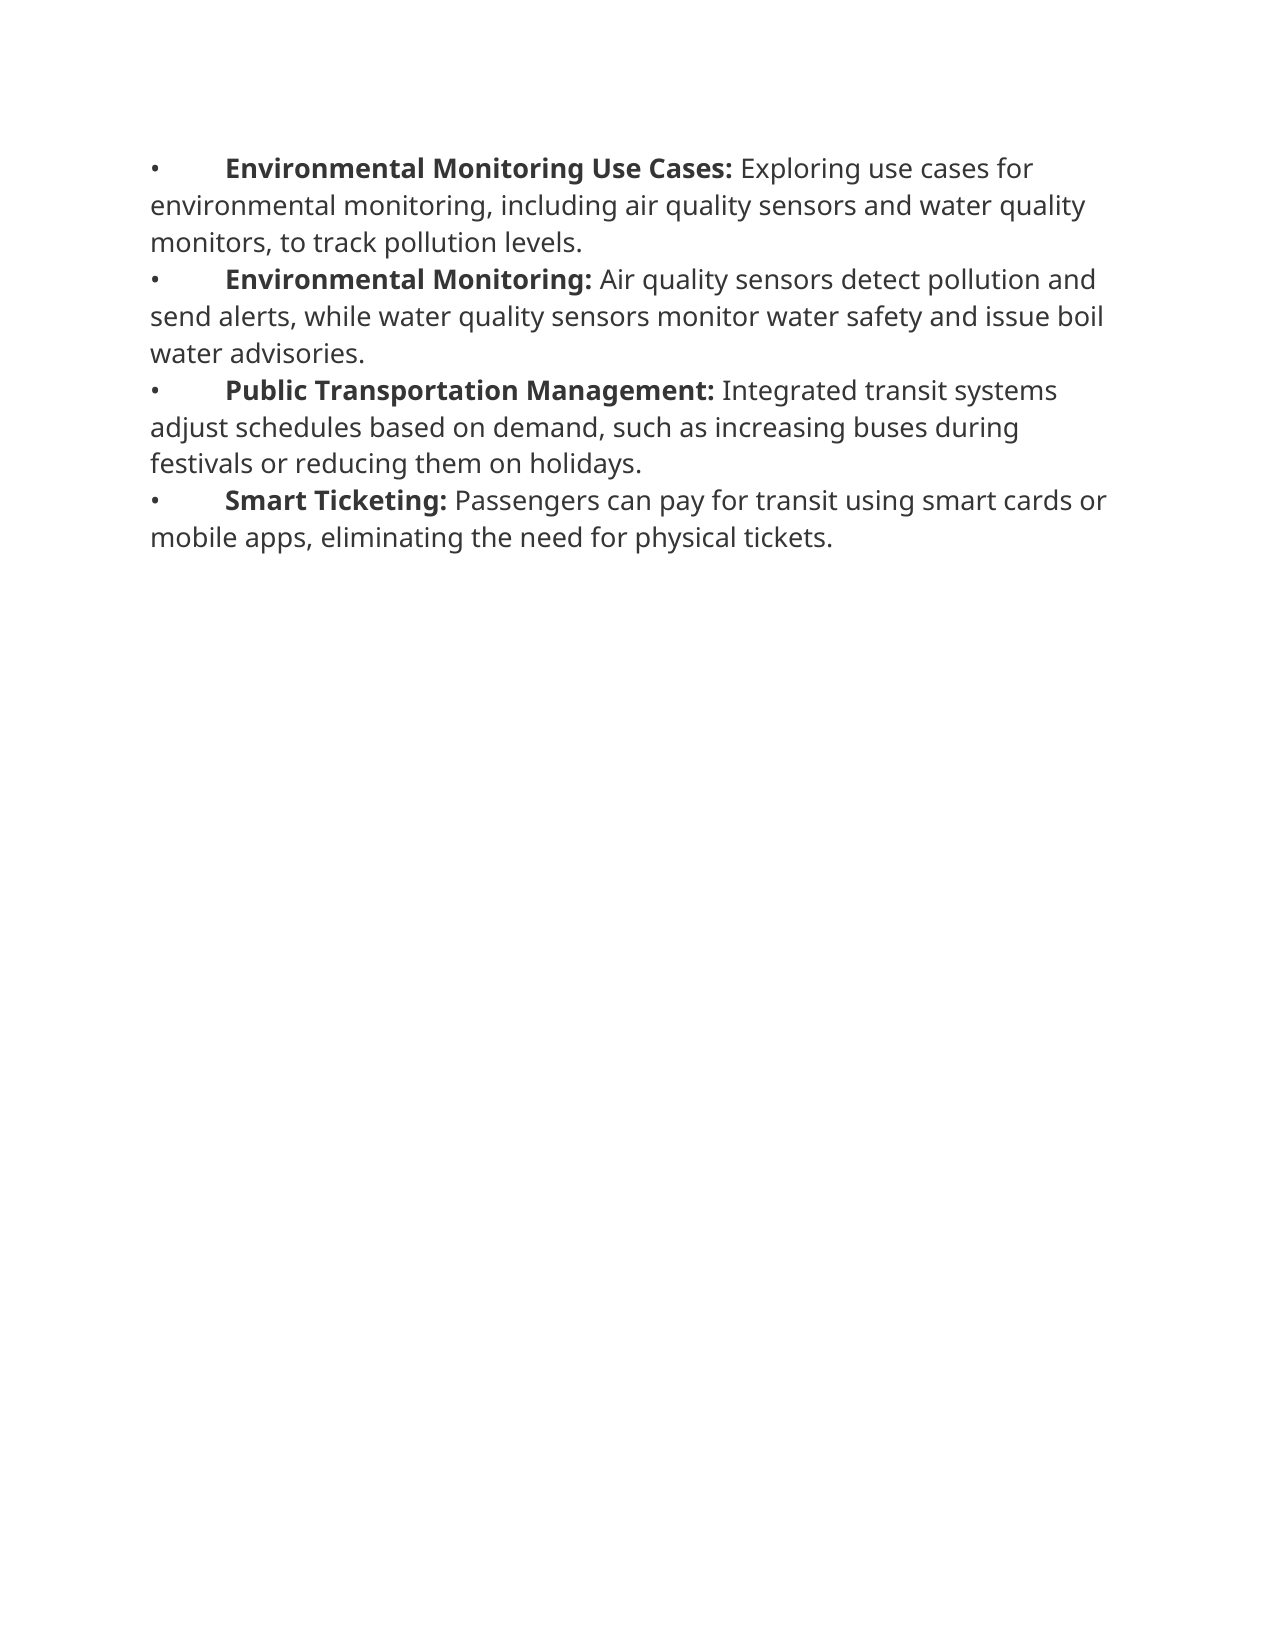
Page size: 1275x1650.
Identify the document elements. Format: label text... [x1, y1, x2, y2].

list Environmental Monitoring Use Cases: Exploring use cases for environmental monitoring, including air quality sensors and water quality monitors, to track pollution levels. [150, 150, 1125, 261]
list Smart Ticketing: Passengers can pay for transit using smart cards or mobile apps, eliminating the need for physical tickets. [150, 482, 1125, 556]
list Environmental Monitoring: Air quality sensors detect pollution and send alerts, while water quality sensors monitor water safety and issue boil water advisories. [150, 261, 1125, 371]
list Public Transportation Management: Integrated transit systems adjust schedules based on demand, such as increasing buses during festivals or reducing them on holidays. [150, 371, 1125, 482]
